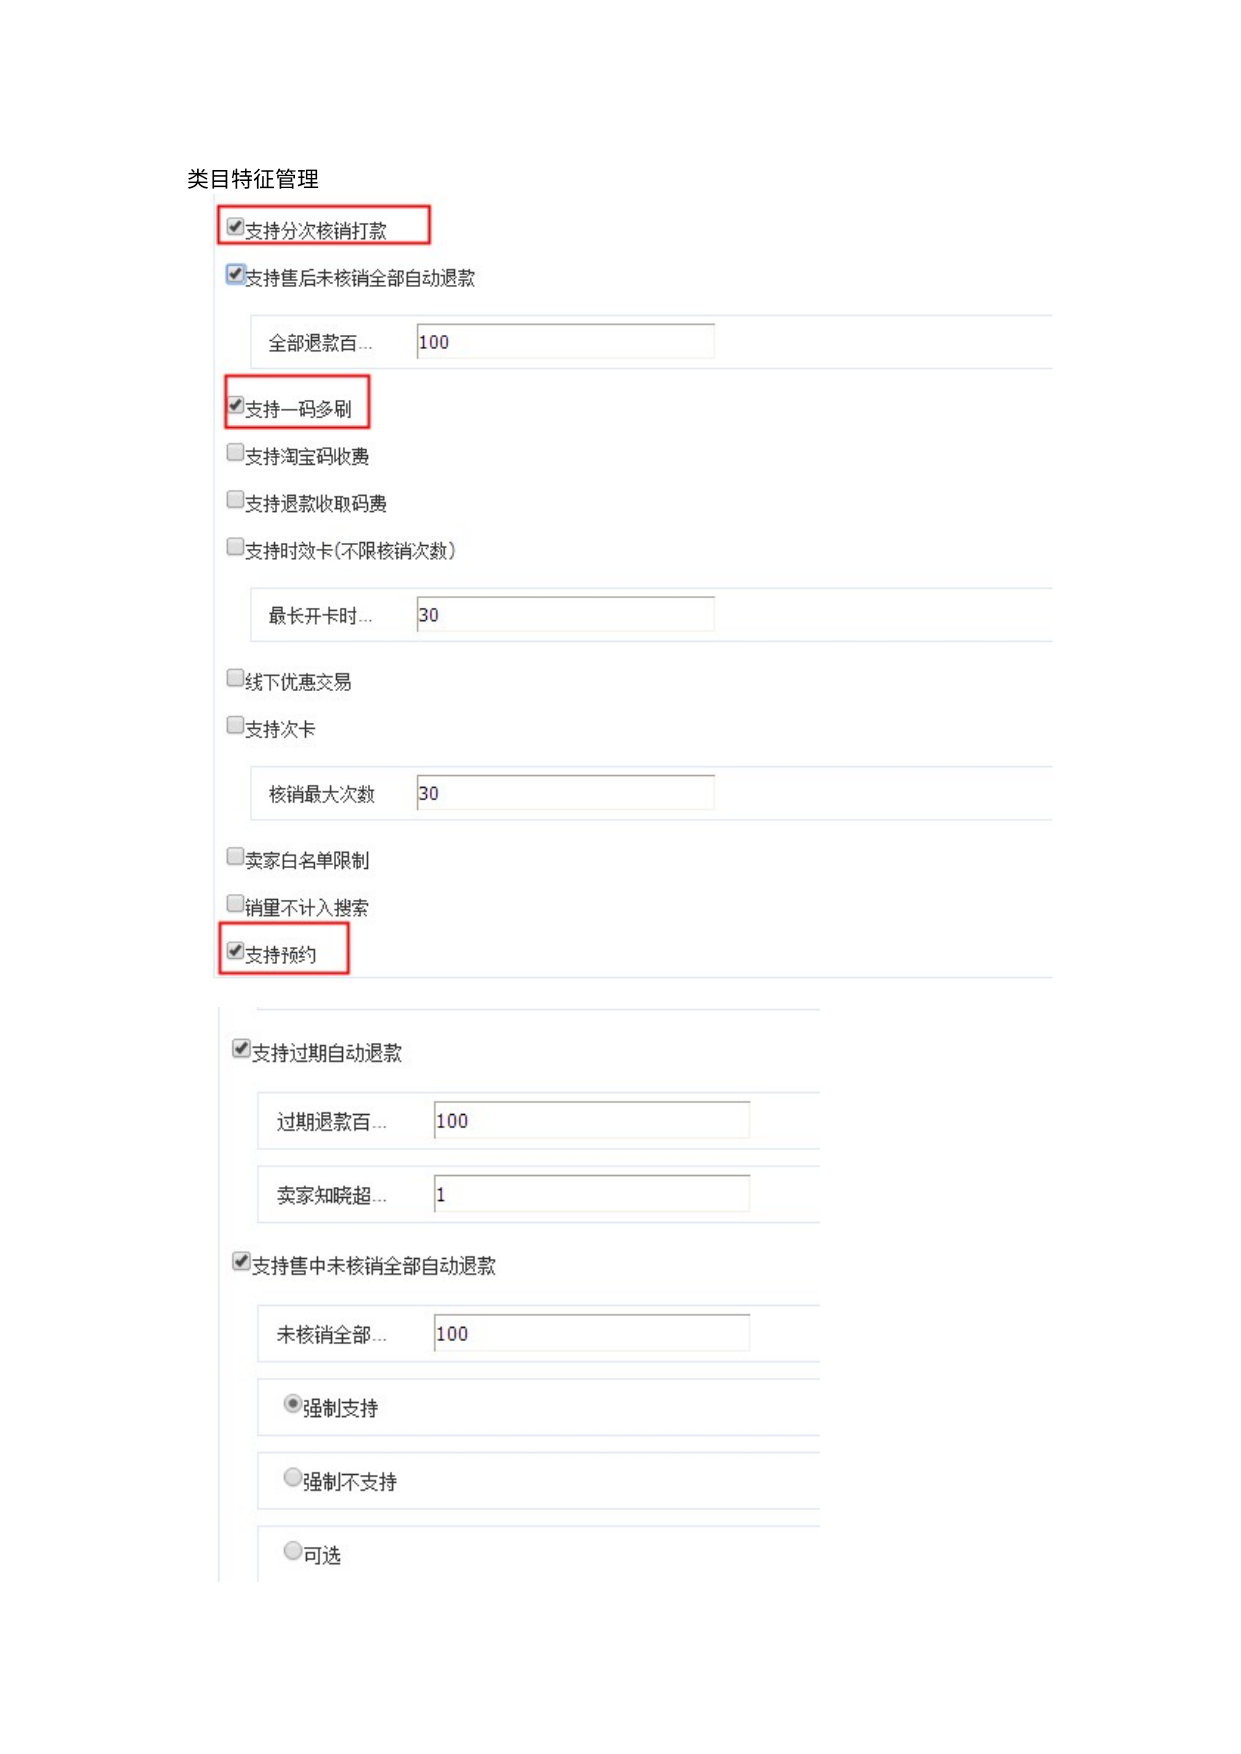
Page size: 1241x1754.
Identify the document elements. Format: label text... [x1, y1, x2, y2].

picture [187, 1007, 821, 1582]
picture [187, 194, 1053, 983]
text 类目特征管理 [187, 162, 1053, 194]
